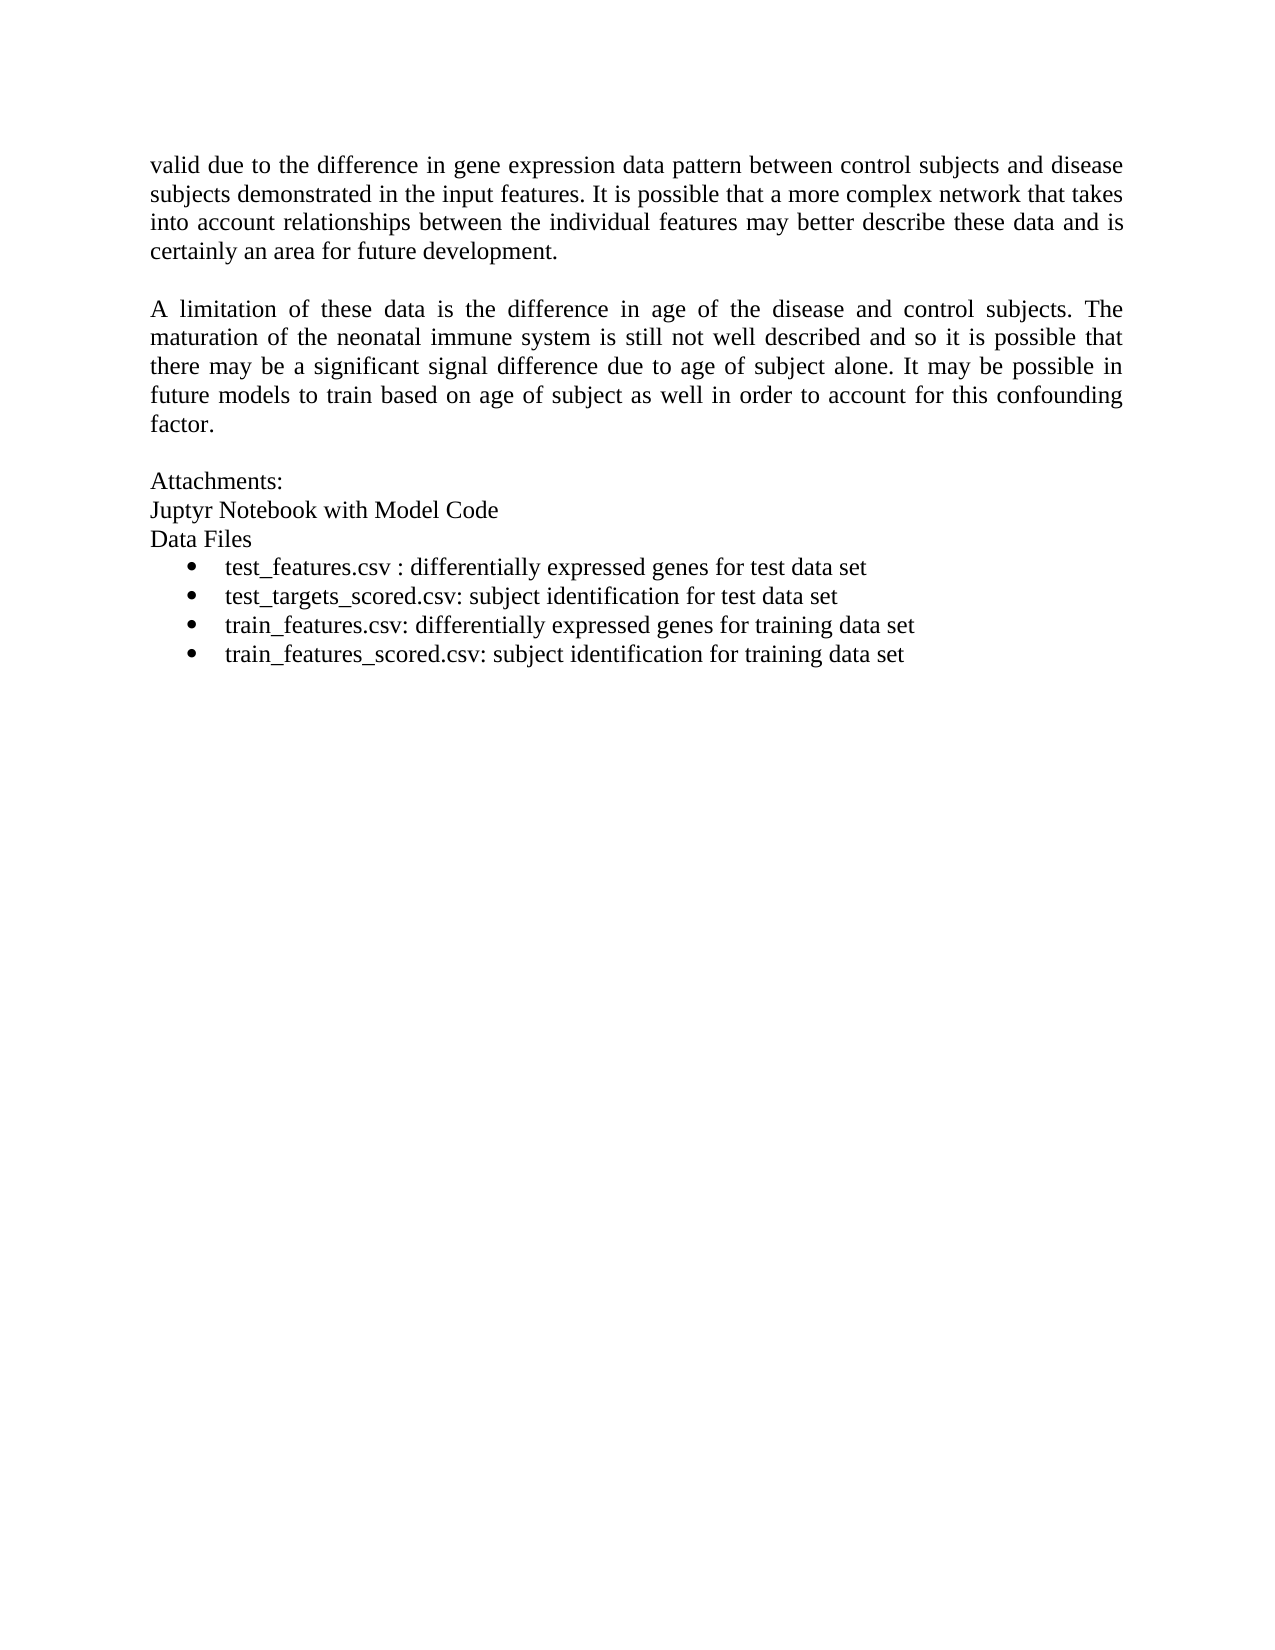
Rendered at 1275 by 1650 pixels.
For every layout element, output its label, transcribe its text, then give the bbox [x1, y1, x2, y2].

list test_targets_scored.csv: subject identification for test data set [187, 581, 1125, 610]
list train_features_scored.csv: subject identification for training data set [187, 639, 1125, 667]
text Attachments: [150, 466, 1125, 495]
list test_features.csv : differentially expressed genes for test data set [187, 552, 1125, 581]
list train_features.csv: differentially expressed genes for training data set [187, 610, 1125, 639]
text A limitation of these data is the difference in age of the disease and control subjects. The maturation of the neonatal immune system is still not well described and so it is possible that there may be a significant signal difference due to age of subject alone. It may be possible in future models to train based on age of subject as well in order to account for this confounding factor. [150, 294, 1125, 437]
text Juptyr Notebook with Model Code [150, 495, 1125, 524]
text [150, 150, 1125, 265]
text Data Files [150, 524, 1125, 552]
